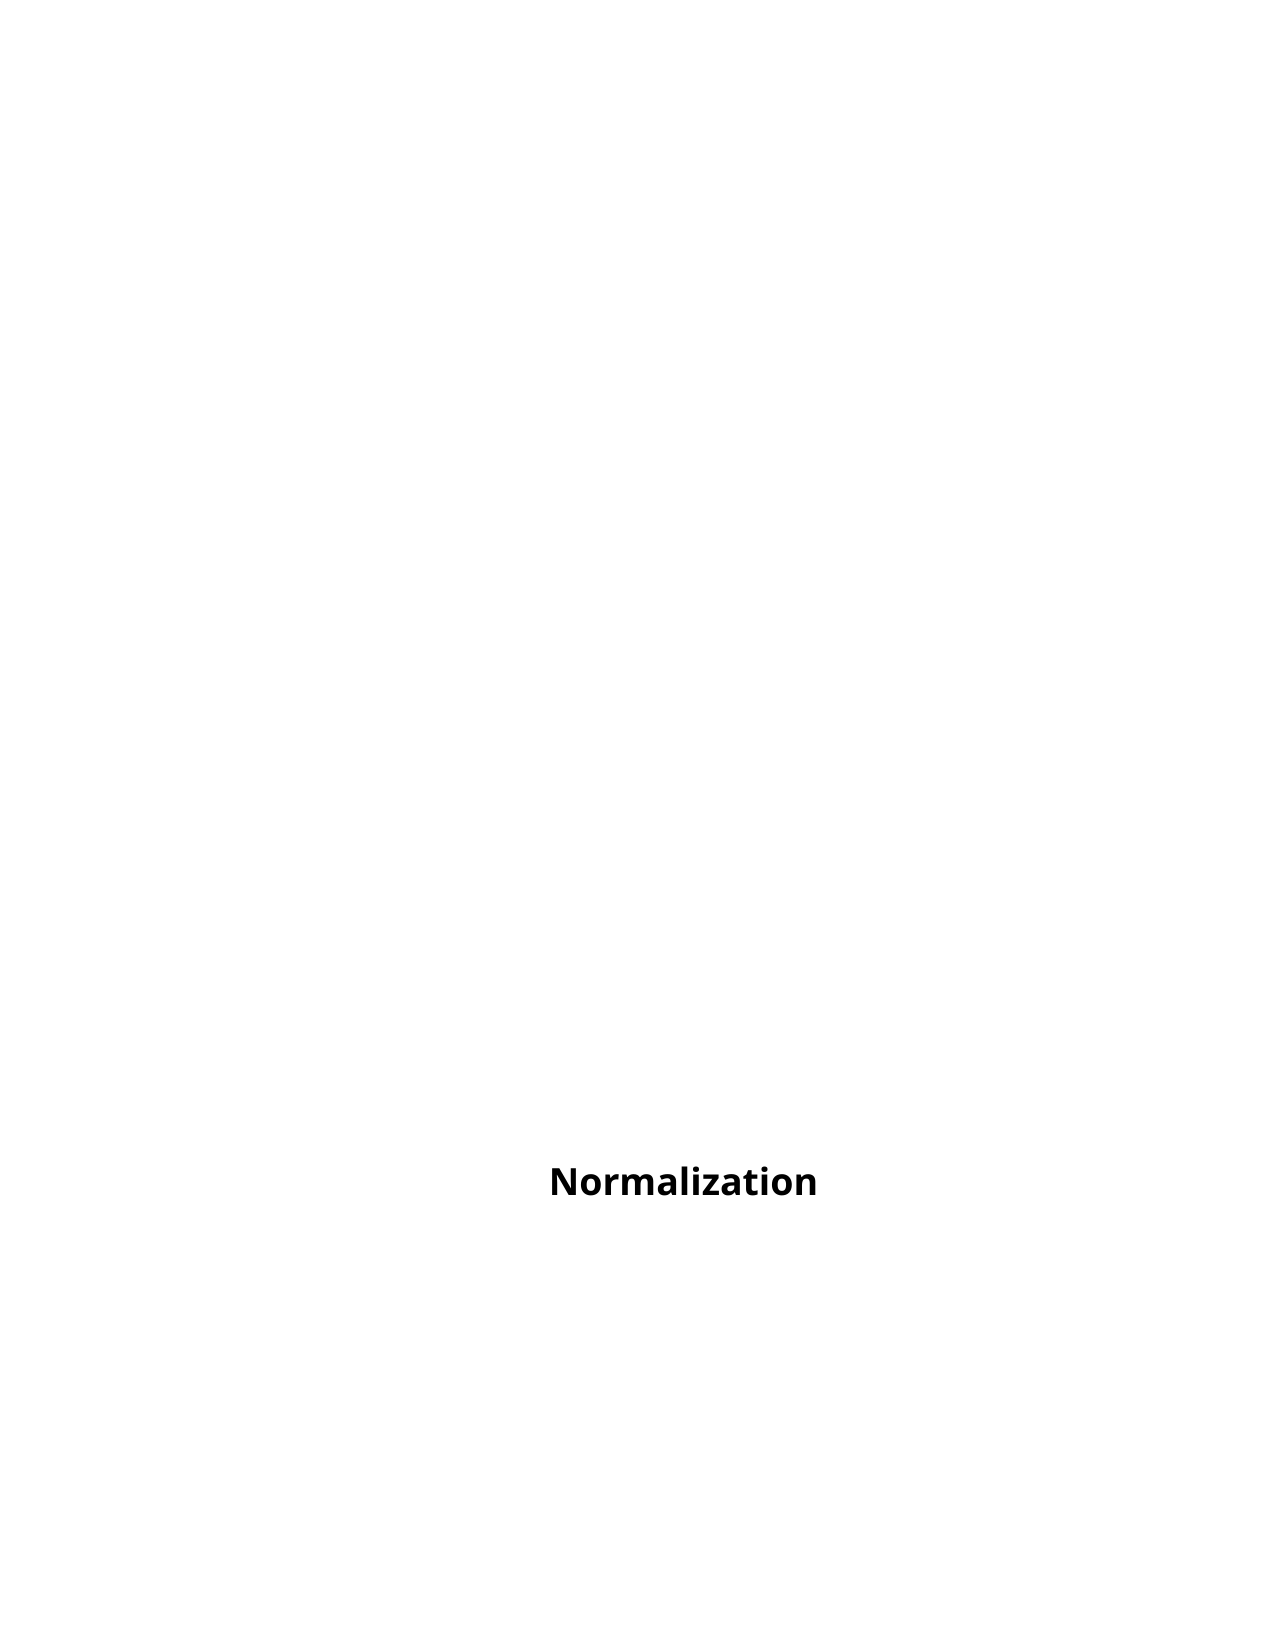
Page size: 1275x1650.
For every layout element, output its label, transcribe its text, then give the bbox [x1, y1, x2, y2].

text Normalization [150, 1155, 1125, 1206]
